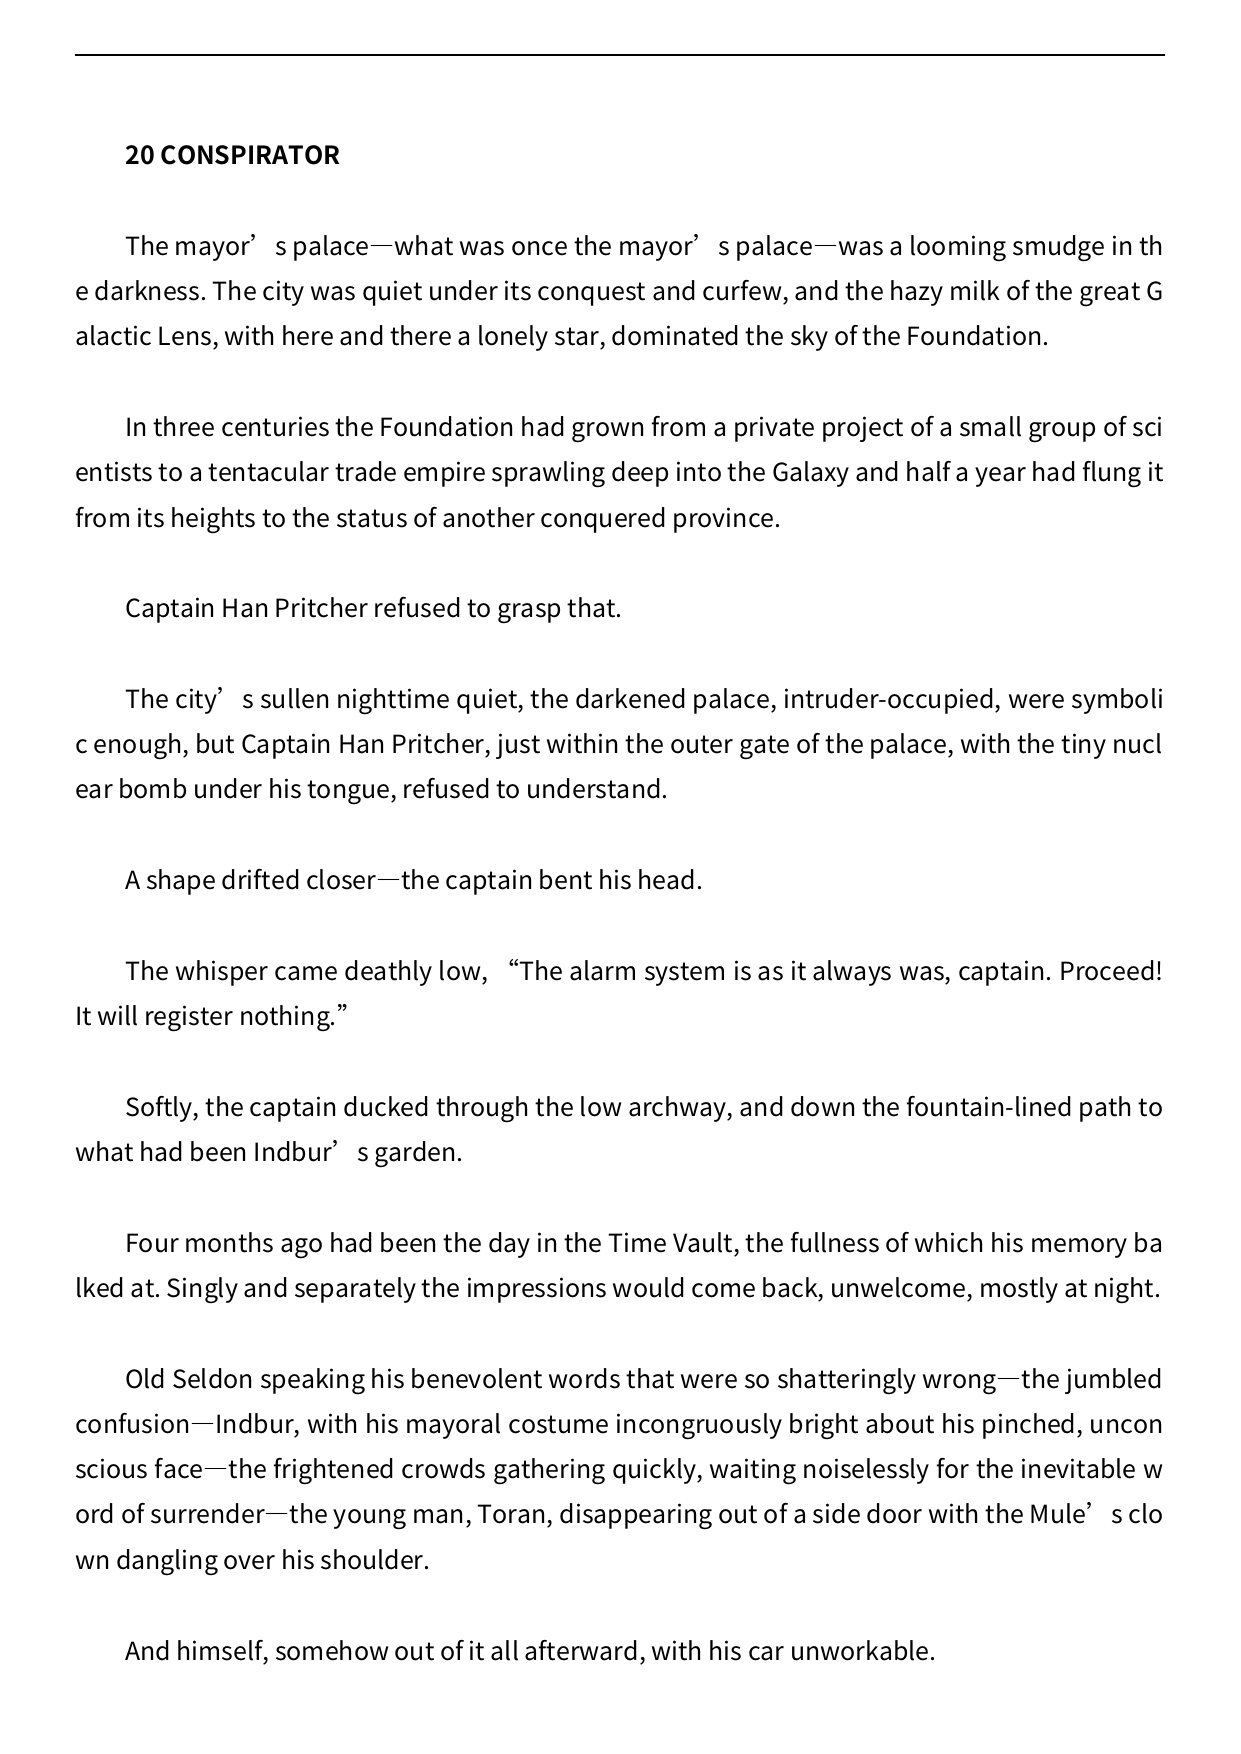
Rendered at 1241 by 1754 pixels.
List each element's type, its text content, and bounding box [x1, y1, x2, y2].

text Softly, the captain ducked through the low archway, and down the fountain-lined path to what had been Indbur’s garden. [75, 1083, 1165, 1173]
text And himself, somehow out of it all afterward, with his car unworkable. [75, 1626, 1165, 1672]
text Captain Han Pritcher refused to grasp that. [75, 584, 1165, 629]
text The mayor’s palace—what was once the mayor’s palace—was a looming smudge in the darkness. The city was quiet under its conquest and curfew, and the hazy milk of the great Galactic Lens, with here and there a lonely star, dominated the sky of the Foundation. [75, 222, 1165, 358]
text Old Seldon speaking his benevolent words that were so shatteringly wrong—the jumbled confusion—Indbur, with his mayoral costume incongruously bright about his pinched, unconscious face—the frightened crowds gathering quickly, waiting noiselessly for the inevitable word of surrender—the young man, Toran, disappearing out of a side door with the Mule’s clown dangling over his shoulder. [75, 1354, 1165, 1581]
subtitle 20 CONSPIRATOR [75, 131, 1165, 176]
text In three centuries the Foundation had grown from a private project of a small group of scientists to a tentacular trade empire sprawling deep into the Galaxy and half a year had flung it from its heights to the status of another conquered province. [75, 403, 1165, 539]
text Four months ago had been the day in the Time Vault, the fullness of which his memory balked at. Singly and separately the impressions would come back, unwelcome, mostly at night. [75, 1219, 1165, 1309]
text A shape drifted closer—the captain bent his head. [75, 856, 1165, 901]
text The city’s sullen nighttime quiet, the darkened palace, intruder-occupied, were symbolic enough, but Captain Han Pritcher, just within the outer gate of the palace, with the tiny nuclear bomb under his tongue, refused to understand. [75, 675, 1165, 811]
text The whisper came deathly low, “The alarm system is as it always was, captain. Proceed! It will register nothing.” [75, 947, 1165, 1037]
